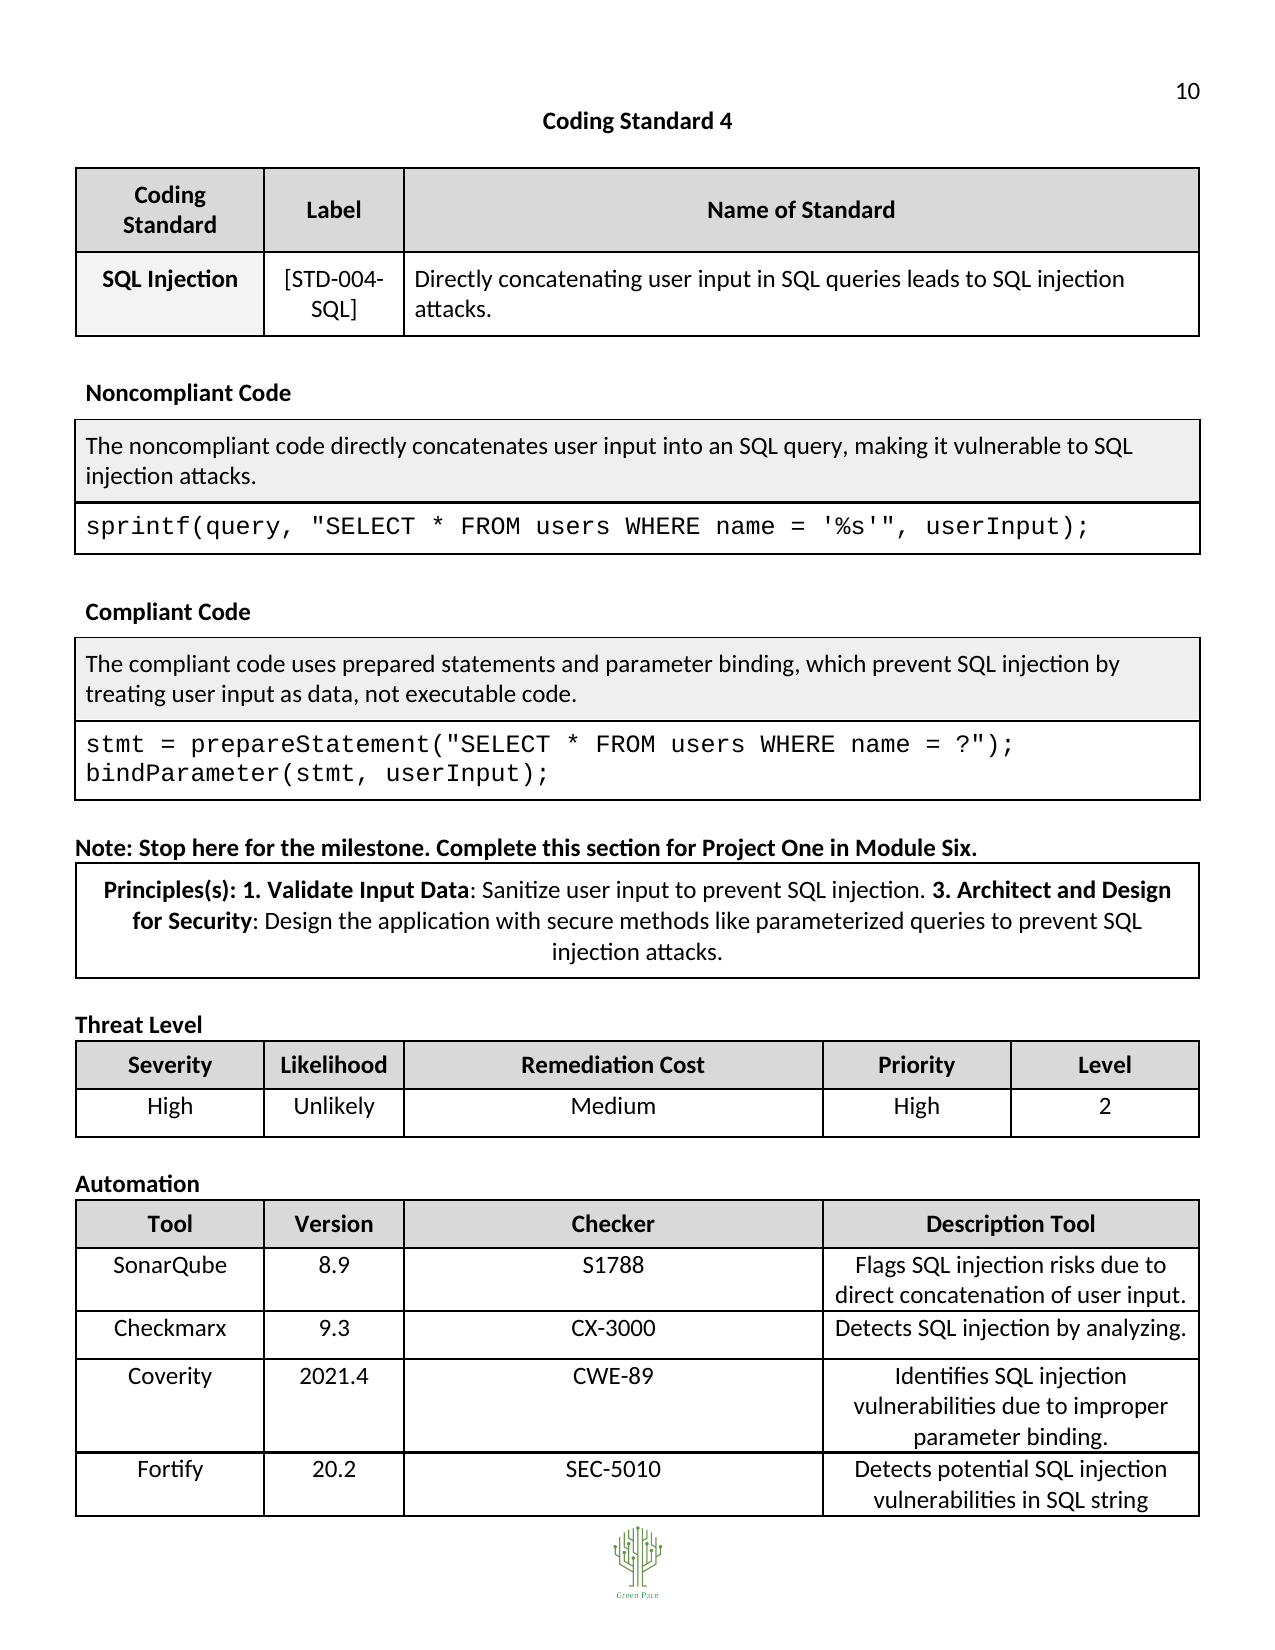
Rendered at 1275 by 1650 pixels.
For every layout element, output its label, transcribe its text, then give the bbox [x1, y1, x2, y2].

table_cell Unlikely [265, 1090, 403, 1136]
table_header Checker [405, 1201, 822, 1247]
table_cell CX-3000 [405, 1312, 822, 1358]
table_cell stmt = prepareStatement("SELECT * FROM users WHERE name = ?"); bindParameter(stmt, userInput); [76, 722, 1199, 799]
table_header Priority [824, 1042, 1010, 1088]
table_header Likelihood [265, 1042, 403, 1088]
table_cell Checkmarx [77, 1312, 263, 1358]
table_cell 8.9 [265, 1249, 403, 1310]
table_header Noncompliant Code [75, 367, 1200, 418]
table_cell Detects SQL injection by analyzing. [824, 1312, 1198, 1358]
table_cell The compliant code uses prepared statements and parameter binding, which prevent SQL injection by treating user input as data, not executable code. [76, 638, 1199, 719]
table_cell High [824, 1090, 1010, 1136]
table_cell S1788 [405, 1249, 822, 1310]
table_cell SEC-5010 [405, 1454, 822, 1514]
table_cell SonarQube [77, 1249, 263, 1310]
table_cell 2 [1012, 1090, 1198, 1136]
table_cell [824, 1454, 1198, 1514]
table_cell The noncompliant code directly concatenates user input into an SQL query, making it vulnerable to SQL injection attacks. [76, 420, 1199, 501]
table_cell Identifies SQL injection vulnerabilities due to improper parameter binding. [824, 1360, 1198, 1451]
table_cell [STD-004-SQL] [265, 253, 403, 334]
table_header Label [265, 169, 403, 251]
table_cell CWE-89 [405, 1360, 822, 1451]
picture [605, 1521, 670, 1606]
table_cell Coverity [77, 1360, 263, 1451]
table_header Principles(s): 1. Validate Input Data: Sanitize user input to prevent SQL injection. 3. Architect and Design for Security: Design the application with secure methods like parameterized queries to prevent SQL injection attacks. [77, 864, 1198, 977]
table_cell 2021.4 [265, 1360, 403, 1451]
table_header Remediation Cost [405, 1042, 822, 1088]
text Threat Level [75, 1009, 1200, 1040]
table_cell Medium [405, 1090, 822, 1136]
subtitle Coding Standard 4 [75, 106, 1200, 136]
table_header Tool [77, 1201, 263, 1247]
table_header Description Tool [824, 1201, 1198, 1247]
table_header Version [265, 1201, 403, 1247]
text Note: Stop here for the milestone. Complete this section for Project One in Module Six. [75, 832, 1200, 862]
table_cell sprintf(query, "SELECT * FROM users WHERE name = '%s'", userInput); [76, 504, 1199, 553]
table_cell Directly concatenating user input in SQL queries leads to SQL injection attacks. [405, 253, 1198, 334]
table_cell 20.2 [265, 1454, 403, 1514]
table_header Compliant Code [75, 585, 1200, 637]
table_header Coding Standard [77, 169, 263, 251]
table_cell SQL Injection [77, 253, 263, 334]
table_cell High [77, 1090, 263, 1136]
table_header Severity [77, 1042, 263, 1088]
table_cell Fortify [77, 1454, 263, 1514]
table_header Name of Standard [405, 169, 1198, 251]
text Automation [75, 1168, 1200, 1199]
table_cell 9.3 [265, 1312, 403, 1358]
table_header Level [1012, 1042, 1198, 1088]
table_cell Flags SQL injection risks due to direct concatenation of user input. [824, 1249, 1198, 1310]
